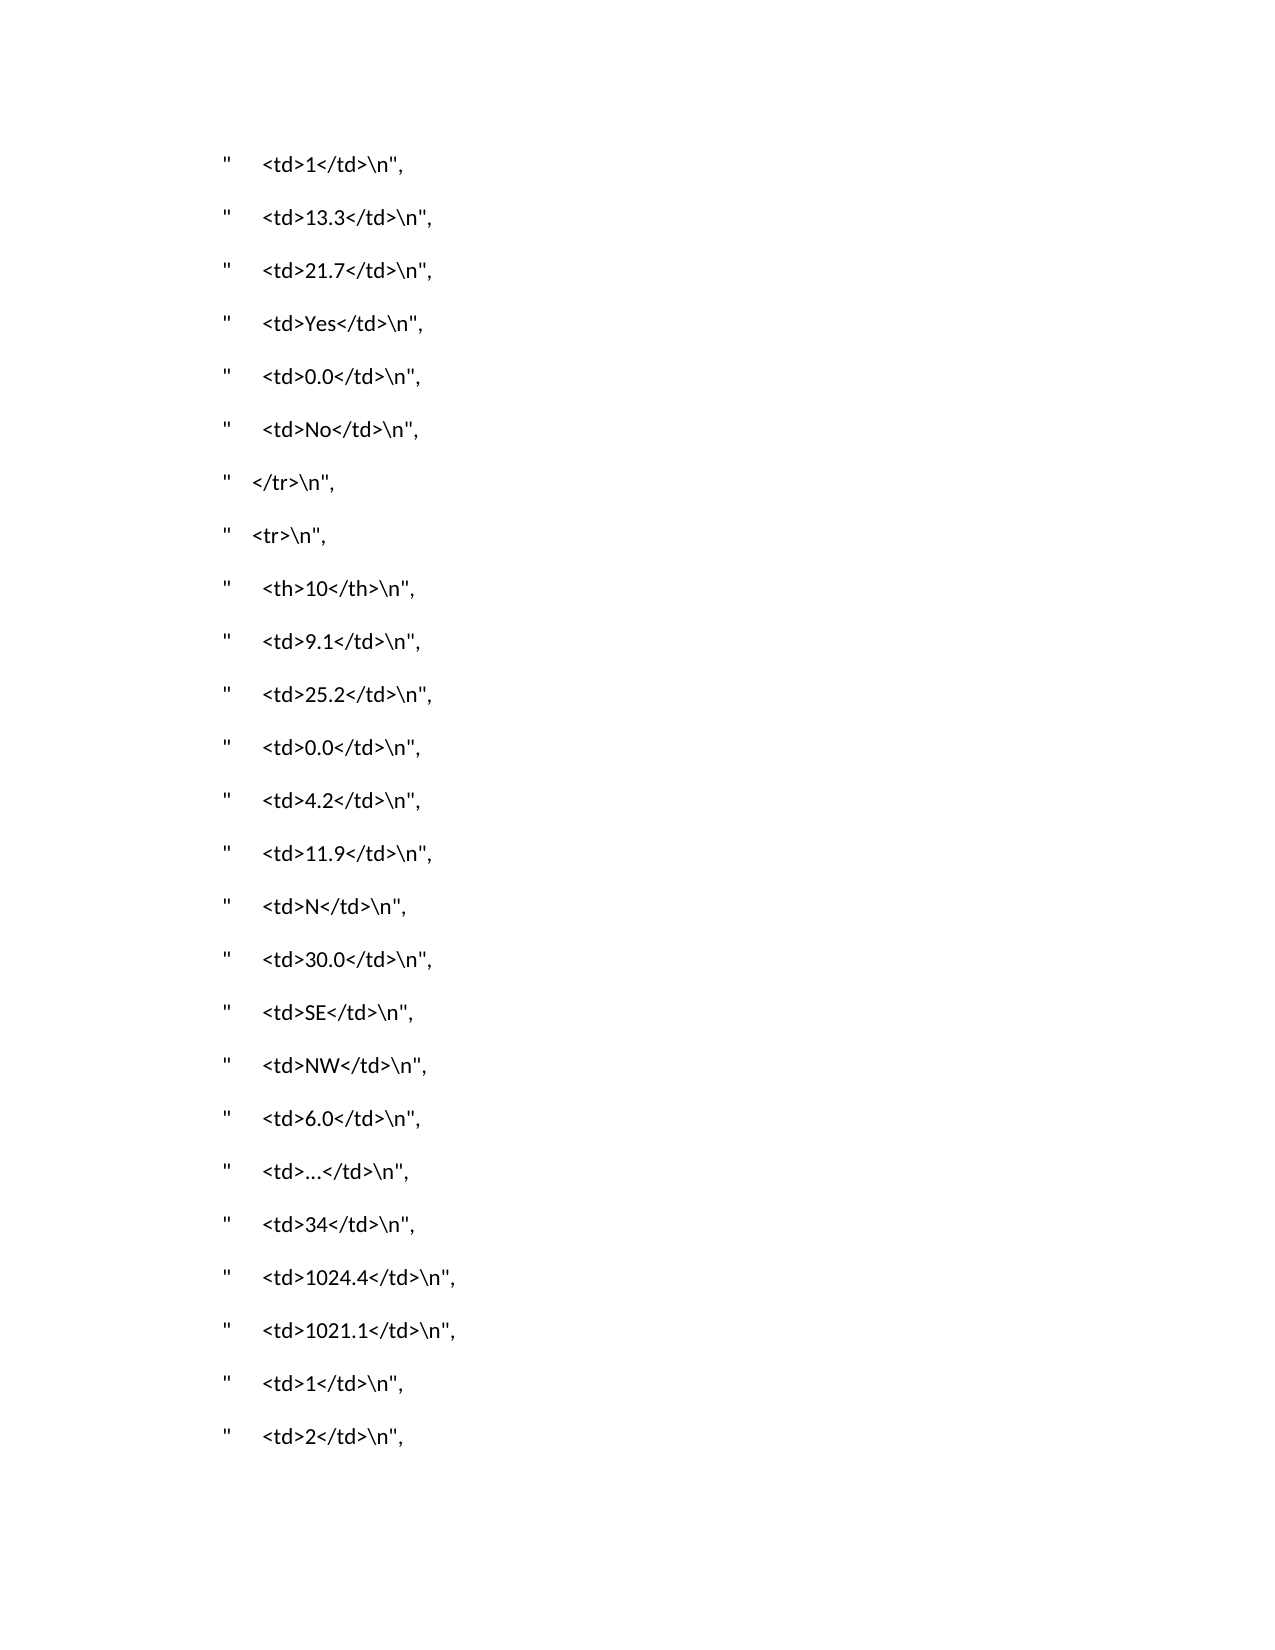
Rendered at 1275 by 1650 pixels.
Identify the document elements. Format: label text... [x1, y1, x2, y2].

text " <td>No</td>\n", [150, 415, 1125, 443]
text " <td>NW</td>\n", [150, 1051, 1125, 1079]
text " <td>9.1</td>\n", [150, 627, 1125, 655]
text " <th>10</th>\n", [150, 574, 1125, 602]
text " <td>21.7</td>\n", [150, 256, 1125, 284]
text " <td>30.0</td>\n", [150, 945, 1125, 973]
text " <td>0.0</td>\n", [150, 362, 1125, 390]
text " <td>6.0</td>\n", [150, 1104, 1125, 1132]
text " <td>1</td>\n", [150, 1369, 1125, 1397]
text " <td>25.2</td>\n", [150, 680, 1125, 708]
text " <td>...</td>\n", [150, 1157, 1125, 1185]
text " <td>1</td>\n", [150, 150, 1125, 178]
text " <td>1021.1</td>\n", [150, 1316, 1125, 1344]
text " <td>34</td>\n", [150, 1210, 1125, 1238]
text " <td>11.9</td>\n", [150, 839, 1125, 867]
text " <td>4.2</td>\n", [150, 786, 1125, 814]
text " <td>Yes</td>\n", [150, 309, 1125, 337]
text " <td>N</td>\n", [150, 892, 1125, 920]
text " <td>13.3</td>\n", [150, 203, 1125, 231]
text " </tr>\n", [150, 468, 1125, 496]
text " <td>SE</td>\n", [150, 998, 1125, 1026]
text " <td>0.0</td>\n", [150, 733, 1125, 761]
text " <td>1024.4</td>\n", [150, 1263, 1125, 1291]
text " <tr>\n", [150, 521, 1125, 549]
text " <td>2</td>\n", [150, 1422, 1125, 1451]
